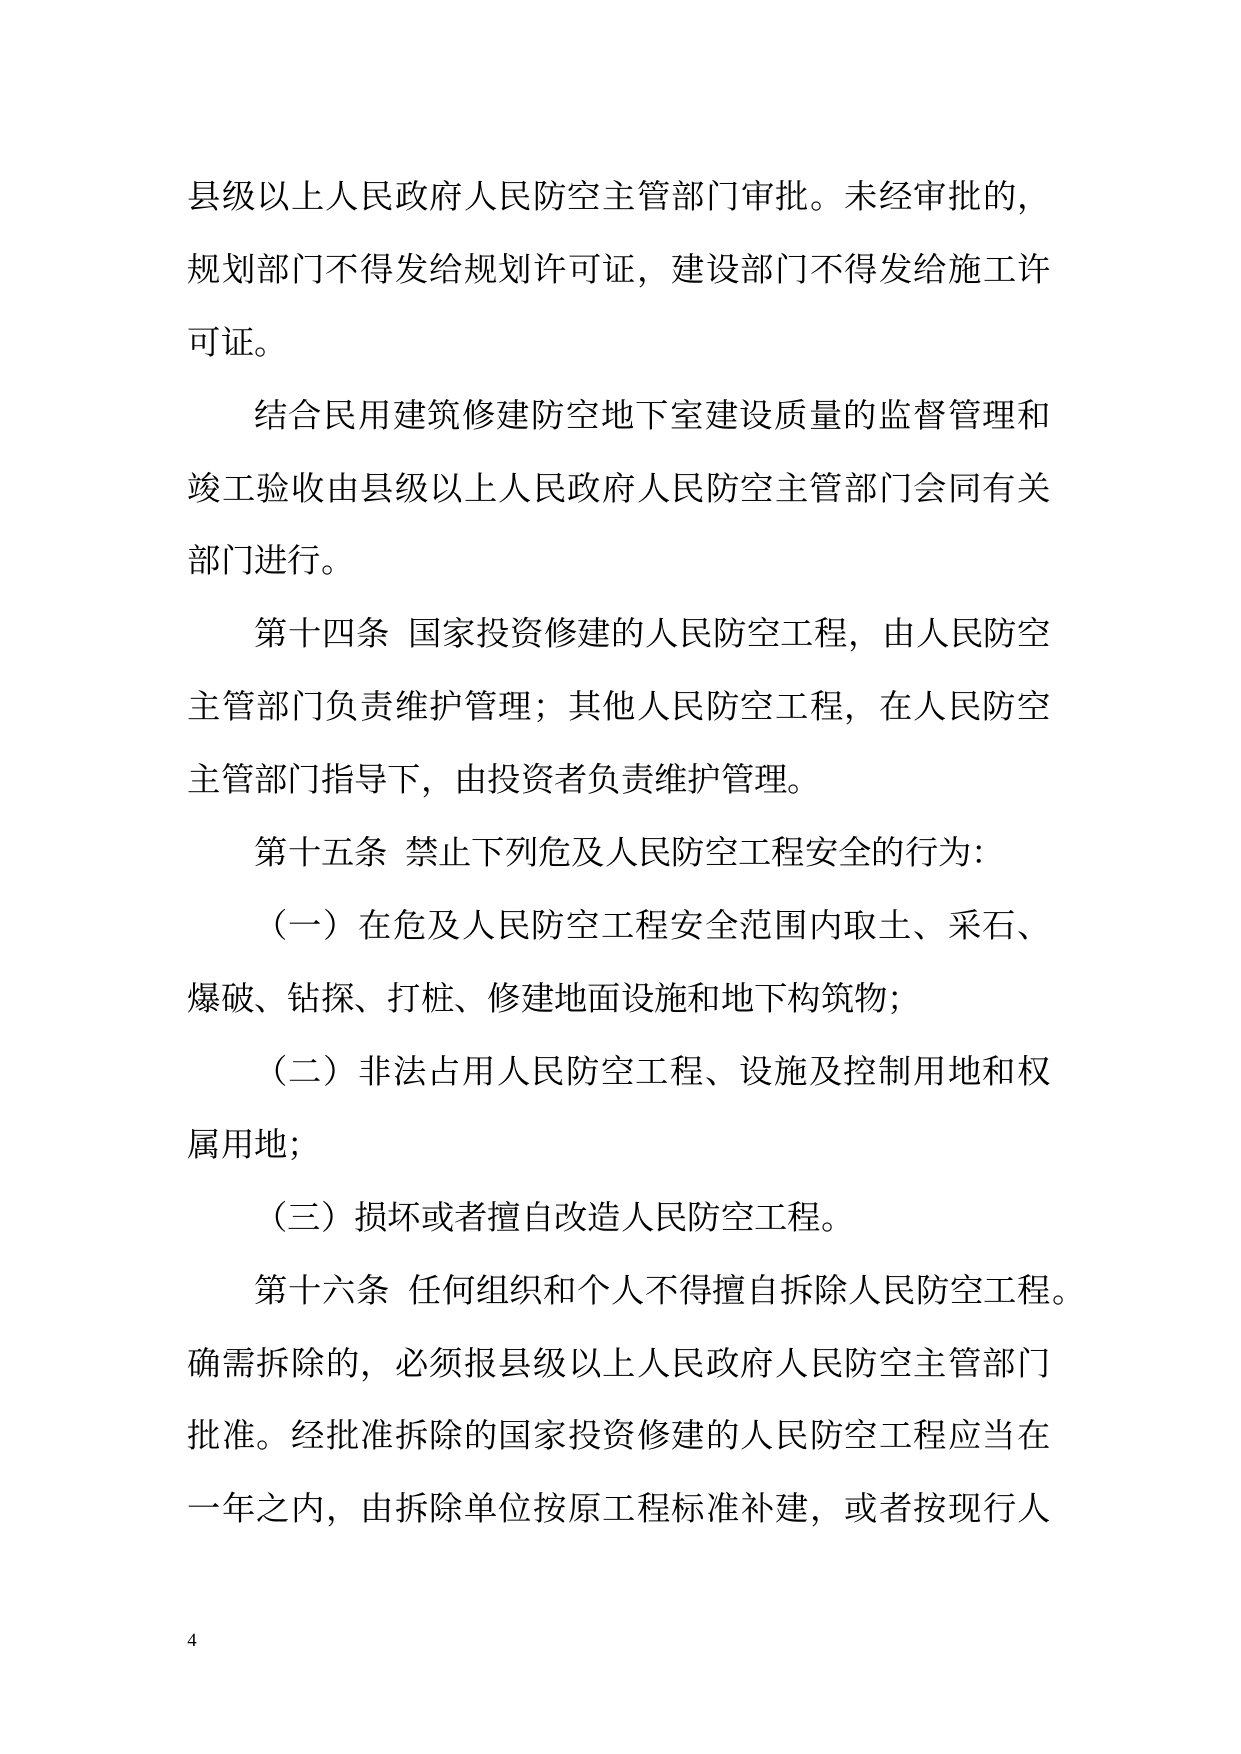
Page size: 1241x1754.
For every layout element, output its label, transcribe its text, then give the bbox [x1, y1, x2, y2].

text （二）非法占用人民防空工程、设施及控制用地和权属用地； [187, 1025, 1053, 1171]
text 结合民用建筑修建防空地下室建设质量的监督管理和竣工验收由县级以上人民政府人民防空主管部门会同有关部门进行。 [187, 369, 1053, 587]
text 第十五条 禁止下列危及人民防空工程安全的行为： [187, 806, 1053, 879]
text 第十四条 国家投资修建的人民防空工程，由人民防空主管部门负责维护管理；其他人民防空工程，在人民防空主管部门指导下，由投资者负责维护管理。 [187, 587, 1053, 806]
text （一）在危及人民防空工程安全范围内取土、采石、爆破、钻探、打桩、修建地面设施和地下构筑物； [187, 879, 1053, 1025]
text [187, 1244, 1053, 1535]
text （三）损坏或者擅自改造人民防空工程。 [187, 1171, 1053, 1244]
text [187, 150, 1053, 369]
